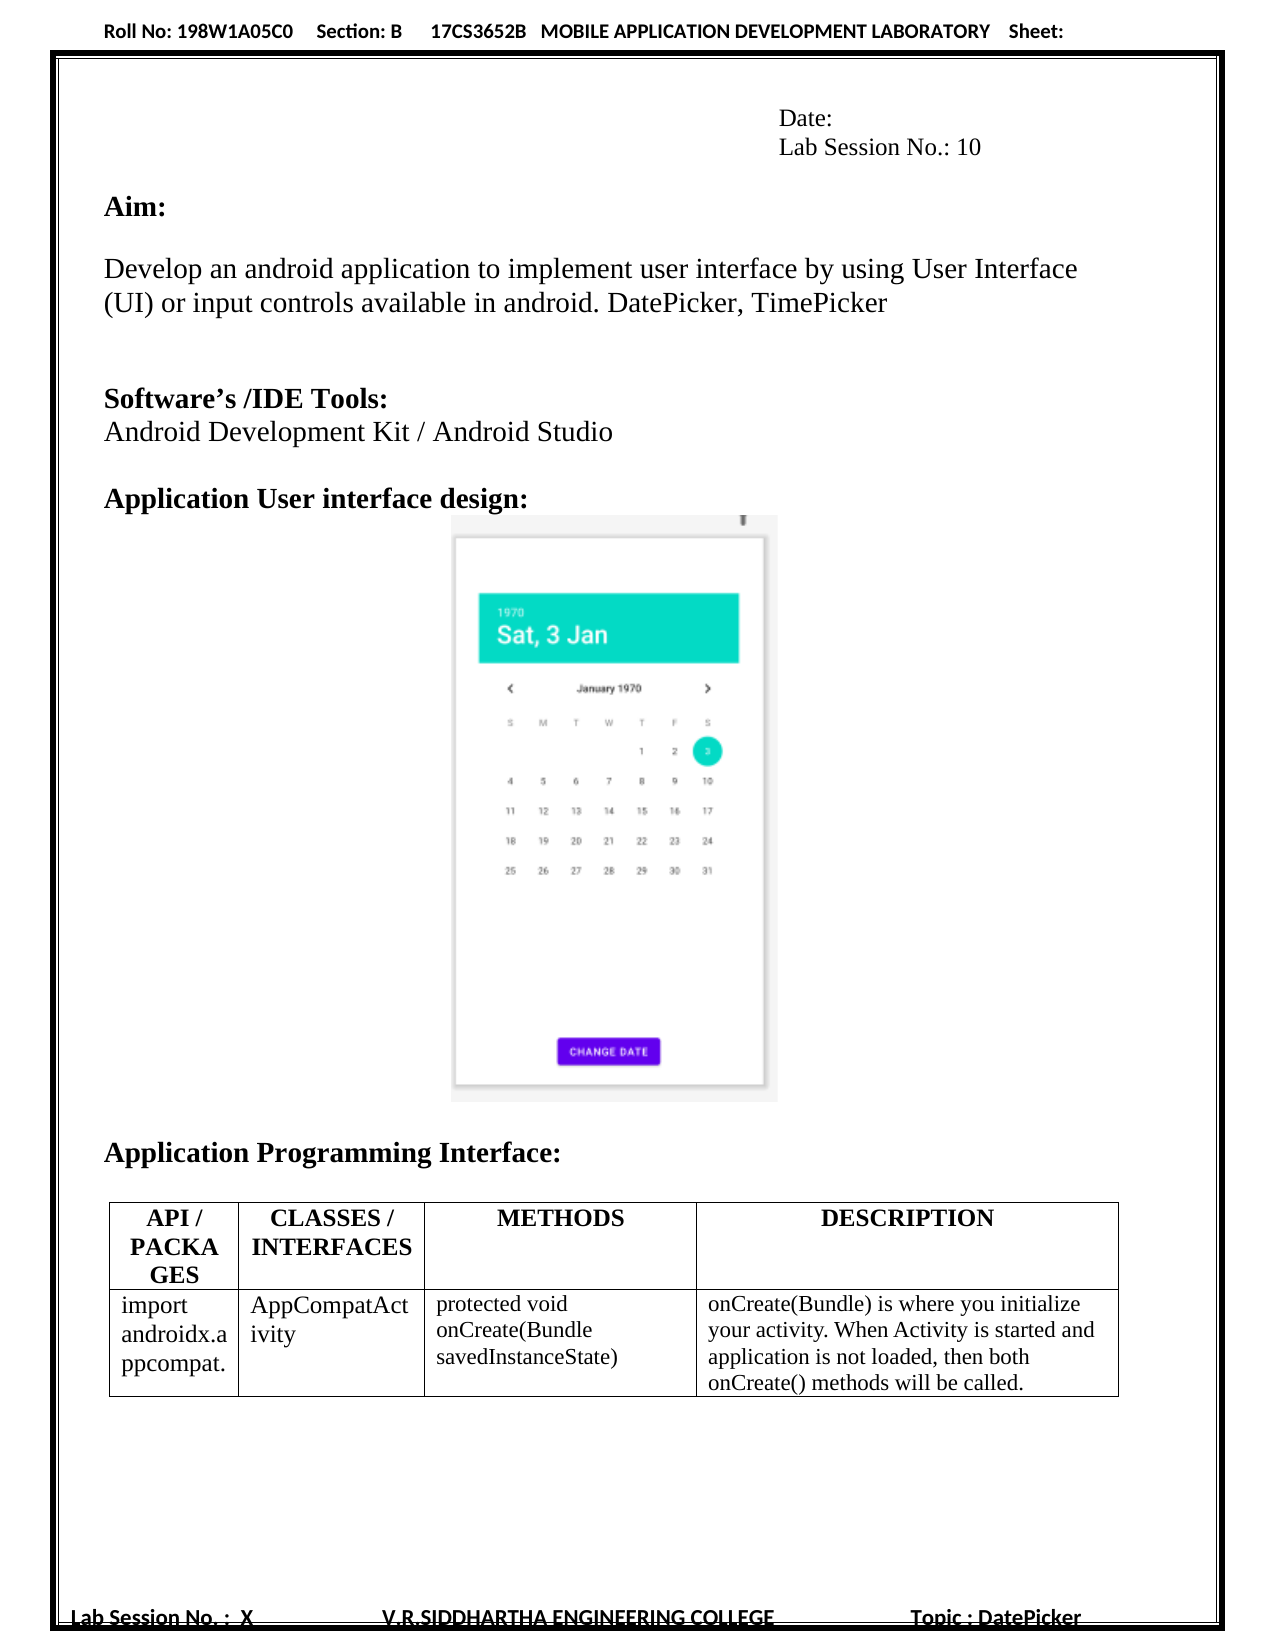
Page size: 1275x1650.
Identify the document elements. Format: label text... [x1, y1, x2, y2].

text Develop an android application to implement user interface by using User Interface (UI) or input controls available in android. DatePicker, TimePicker [103, 252, 1125, 319]
table_cell onCreate(Bundle) is where you initialize your activity. When Activity is started and application is not loaded, then both onCreate() methods will be called. [697, 1290, 1118, 1396]
text Application User interface design: [103, 482, 1125, 515]
text Aim: [103, 189, 1125, 223]
table_cell AppCompatActivity [239, 1290, 424, 1396]
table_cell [110, 1290, 238, 1396]
text Software’s /IDE Tools: [103, 381, 1125, 414]
text Lab Session No.: 10 [103, 132, 1125, 161]
table_cell protected void onCreate(Bundle savedInstanceState) [425, 1290, 696, 1396]
text Application Programming Interface: [103, 1135, 1125, 1168]
picture [451, 515, 778, 1102]
table_header CLASSES / INTERFACES [239, 1203, 424, 1289]
text Date: [103, 103, 1125, 132]
table_header API / PACKAGES [110, 1203, 238, 1289]
table_header DESCRIPTION [697, 1203, 1118, 1289]
text Android Development Kit / Android Studio [103, 414, 1125, 448]
table_header METHODS [425, 1203, 696, 1289]
